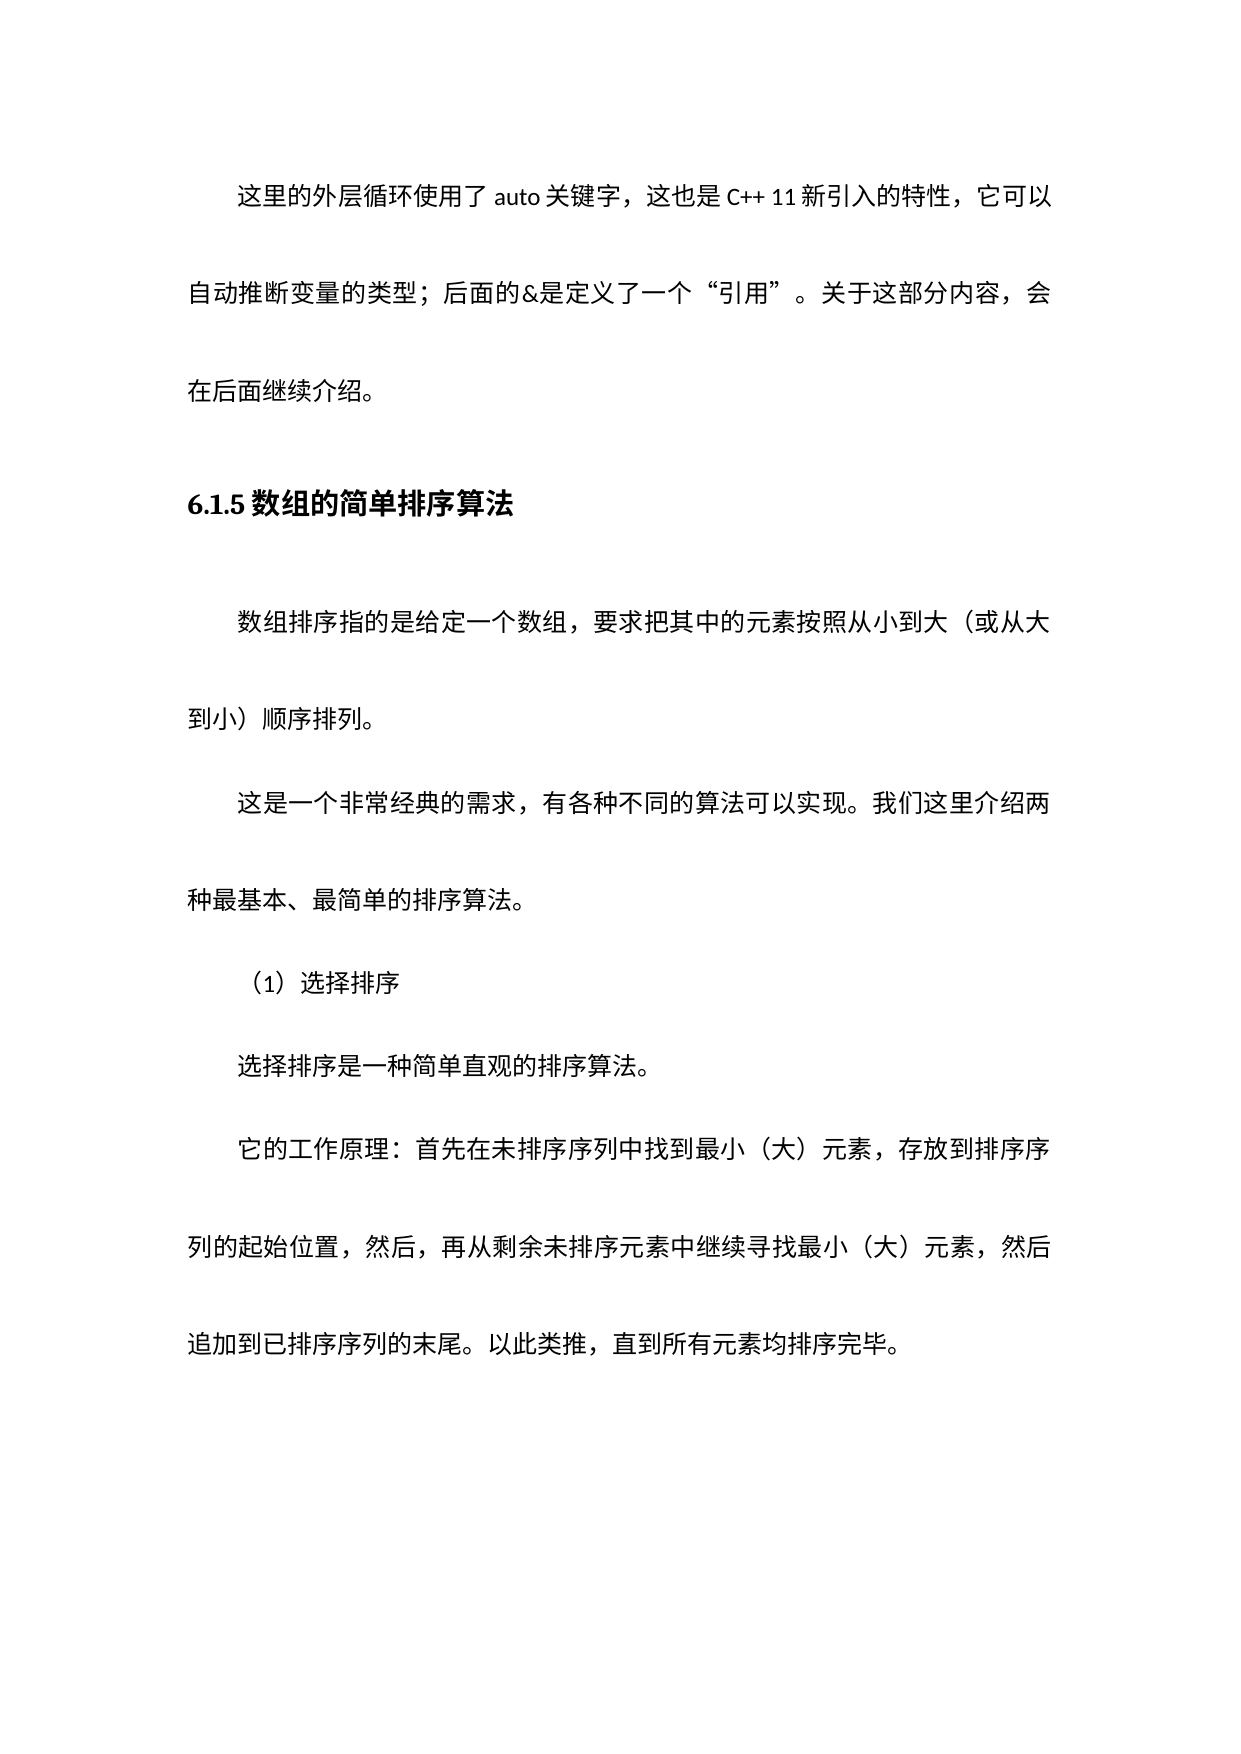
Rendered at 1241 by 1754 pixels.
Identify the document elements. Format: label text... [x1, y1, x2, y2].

text 数组排序指的是给定一个数组，要求把其中的元素按照从小到大（或从大到小）顺序排列。 [187, 588, 1053, 751]
subtitle 6.1.5 数组的简单排序算法 [187, 469, 1053, 534]
text （1）选择排序 [187, 949, 1053, 1014]
text 这里的外层循环使用了auto关键字，这也是C++ 11新引入的特性，它可以自动推断变量的类型；后面的&是定义了一个“引用”。关于这部分内容，会在后面继续介绍。 [187, 162, 1053, 422]
text 选择排序是一种简单直观的排序算法。 [187, 1032, 1053, 1097]
text 这是一个非常经典的需求，有各种不同的算法可以实现。我们这里介绍两种最基本、最简单的排序算法。 [187, 769, 1053, 931]
text 它的工作原理：首先在未排序序列中找到最小（大）元素，存放到排序序列的起始位置，然后，再从剩余未排序元素中继续寻找最小（大）元素，然后追加到已排序序列的末尾。以此类推，直到所有元素均排序完毕。 [187, 1116, 1053, 1376]
